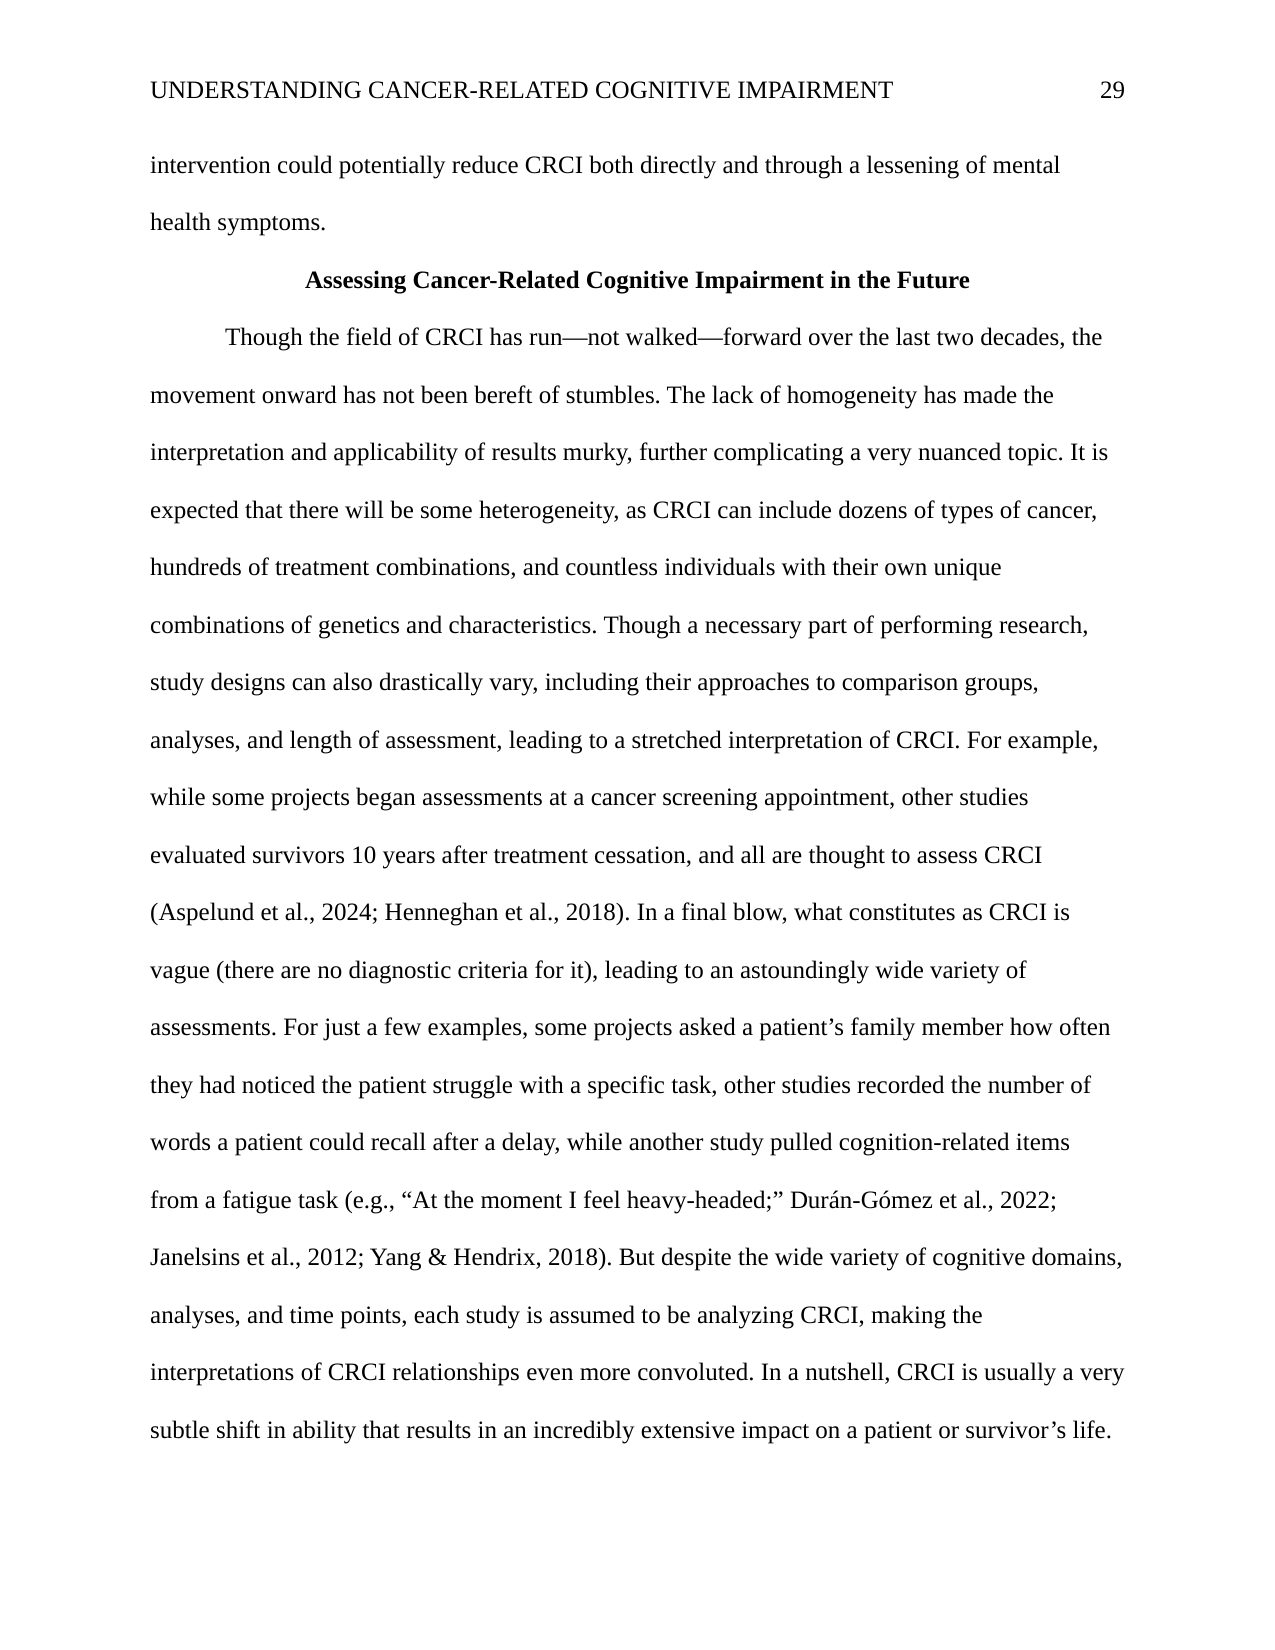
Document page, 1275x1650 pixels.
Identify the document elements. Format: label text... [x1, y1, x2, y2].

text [150, 322, 1125, 1444]
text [150, 150, 1125, 236]
text Assessing Cancer-Related Cognitive Impairment in the Future [150, 265, 1125, 294]
